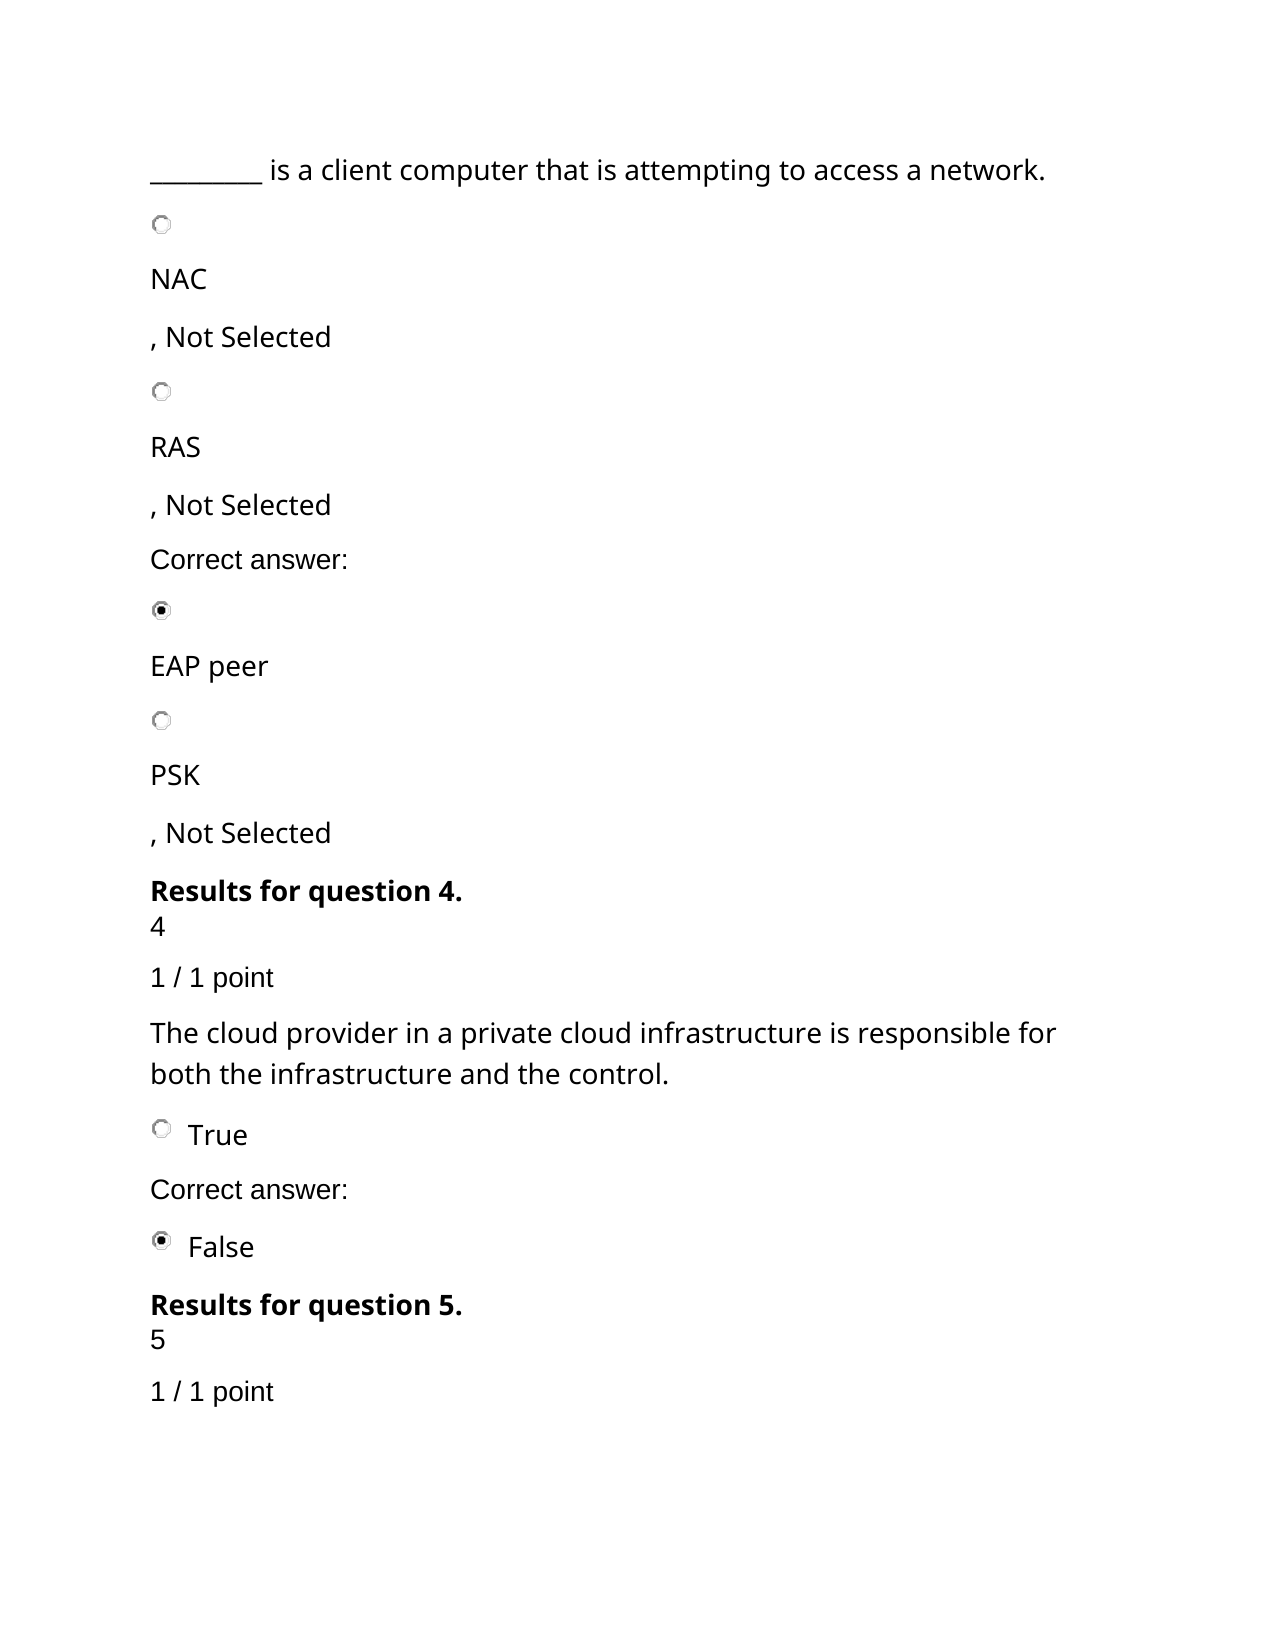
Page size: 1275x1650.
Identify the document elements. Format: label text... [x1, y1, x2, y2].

text Correct answer: [150, 543, 1125, 575]
text 1 / 1 point [150, 1375, 1125, 1407]
text The cloud provider in a private cloud infrastructure is responsible for both the infrastructure and the control. [150, 1013, 1125, 1093]
text , Not Selected [150, 317, 1125, 356]
text False [150, 1224, 1125, 1265]
text 1 / 1 point [150, 961, 1125, 994]
text , Not Selected [150, 813, 1125, 852]
text 5 [150, 1323, 1125, 1356]
text EAP peer [150, 646, 1125, 684]
text True [150, 1112, 1125, 1153]
text _________ is a client computer that is attempting to access a network. [150, 150, 1125, 188]
text RAS [150, 427, 1125, 465]
subtitle Results for question 4. [150, 872, 1125, 910]
text , Not Selected [150, 485, 1125, 523]
text PSK [150, 756, 1125, 794]
text 4 [150, 910, 1125, 942]
text NAC [150, 259, 1125, 298]
subtitle Results for question 5. [150, 1285, 1125, 1323]
text Correct answer: [150, 1173, 1125, 1205]
